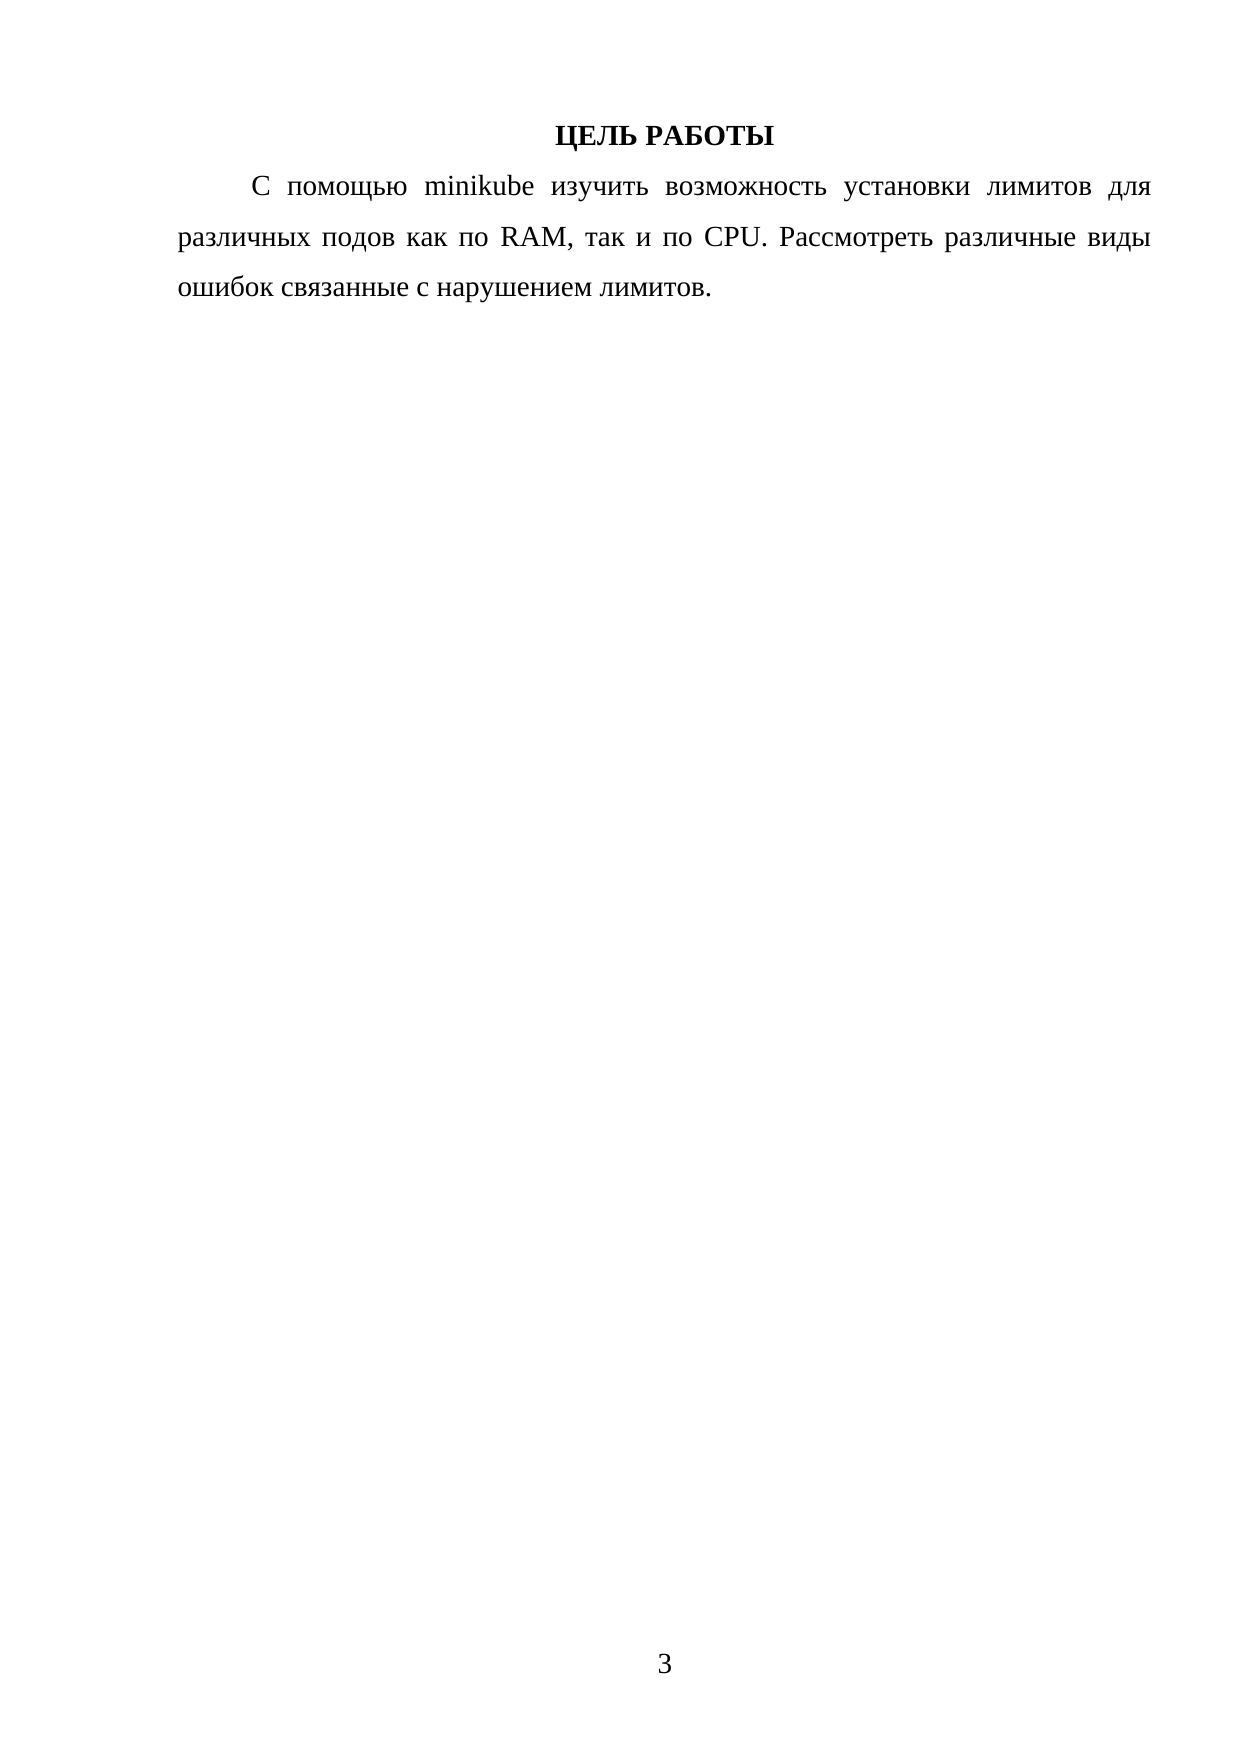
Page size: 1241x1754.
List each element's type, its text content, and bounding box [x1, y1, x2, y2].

text ЦЕЛЬ РАБОТЫ [177, 118, 1152, 152]
text С помощью minikube изучить возможность установки лимитов для различных подов как по RAM, так и по CPU. Рассмотреть различные виды ошибок связанные с нарушением лимитов. [177, 168, 1152, 303]
